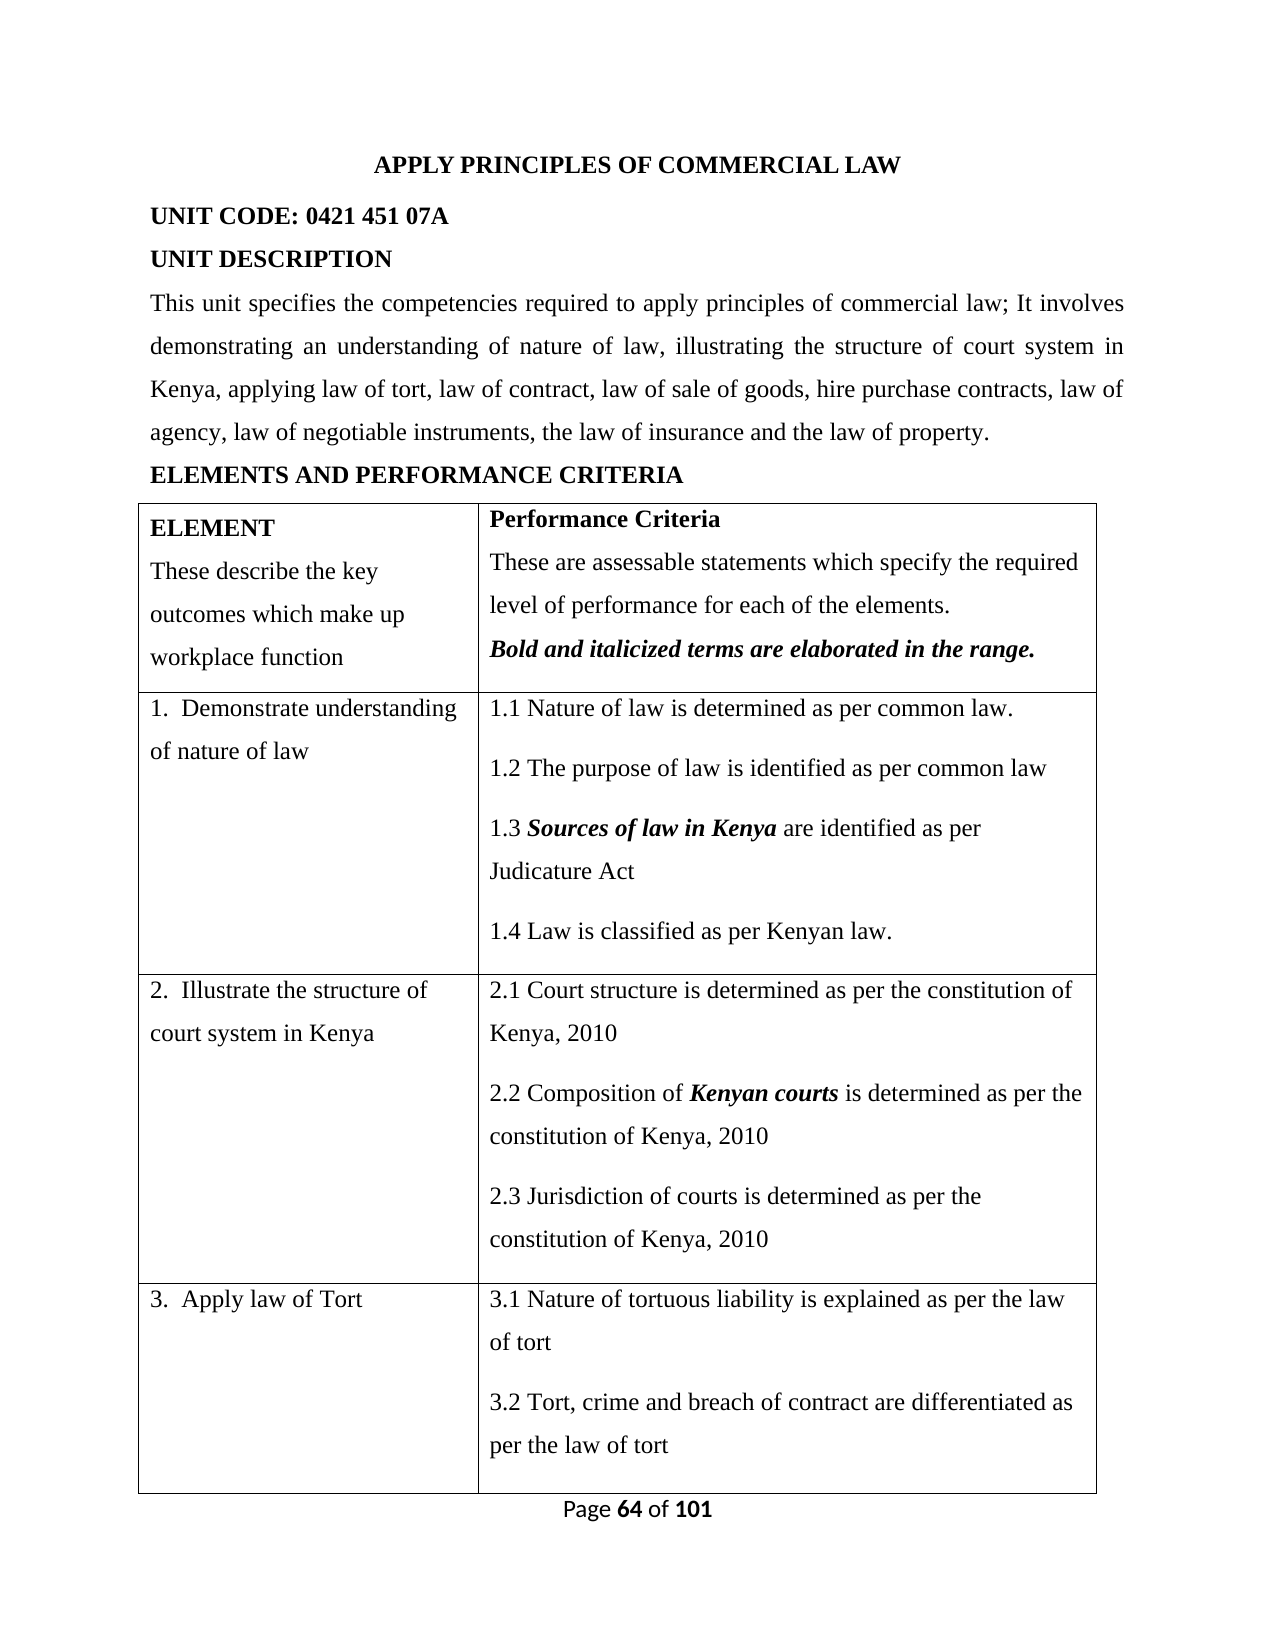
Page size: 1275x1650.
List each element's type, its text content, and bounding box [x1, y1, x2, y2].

table_header ELEMENT These describe the key outcomes which make up workplace function [139, 504, 478, 692]
table_cell 2.1 Court structure is determined as per the constitution of Kenya, 2010 2.2 Composition of Kenyan courts is determined as per the constitution of Kenya, 2010 2.3 Jurisdiction of courts is determined as per the constitution of Kenya, 2010 [479, 975, 1096, 1283]
table_header Performance Criteria These are assessable statements which specify the required level of performance for each of the elements. Bold and italicized terms are elaborated in the range. [479, 504, 1096, 692]
text UNIT DESCRIPTION [150, 244, 1125, 273]
text UNIT CODE: 0421 451 07A [150, 201, 1125, 230]
text This unit specifies the competencies required to apply principles of commercial law; It involves demonstrating an understanding of nature of law, illustrating the structure of court system in Kenya, applying law of tort, law of contract, law of sale of goods, hire purchase contracts, law of agency, law of negotiable instruments, the law of insurance and the law of property. [150, 288, 1125, 446]
text APPLY PRINCIPLES OF COMMERCIAL LAW [150, 150, 1125, 179]
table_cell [139, 1284, 478, 1492]
table_cell 1. Demonstrate understanding of nature of law [139, 693, 478, 974]
table_cell 1.1 Nature of law is determined as per common law. 1.2 The purpose of law is identified as per common law 1.3 Sources of law in Kenya are identified as per Judicature Act 1.4 Law is classified as per Kenyan law. [479, 693, 1096, 974]
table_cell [479, 1284, 1096, 1492]
text ELEMENTS AND PERFORMANCE CRITERIA [150, 460, 1125, 489]
table_cell 2. Illustrate the structure of court system in Kenya [139, 975, 478, 1283]
